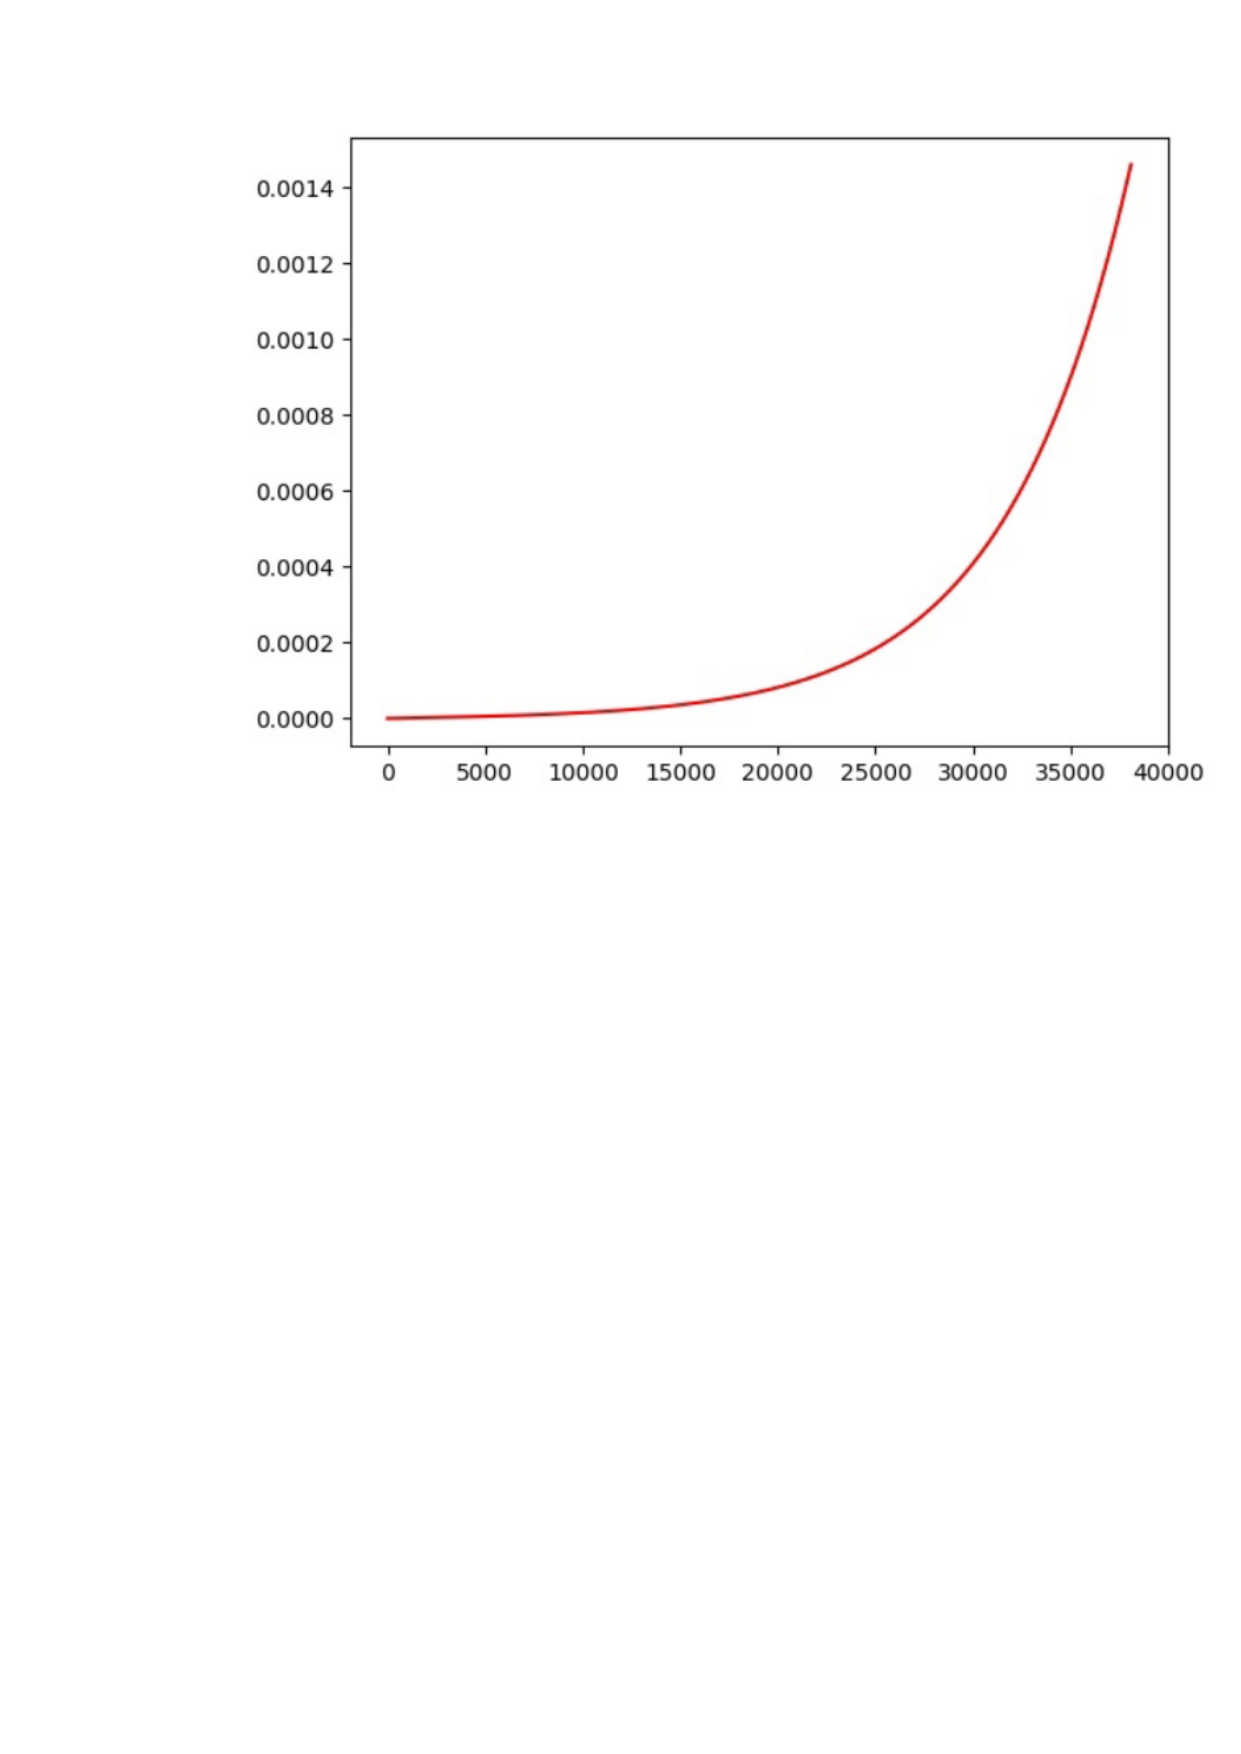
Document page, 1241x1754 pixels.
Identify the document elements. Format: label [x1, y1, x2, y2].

picture [251, 118, 1226, 802]
